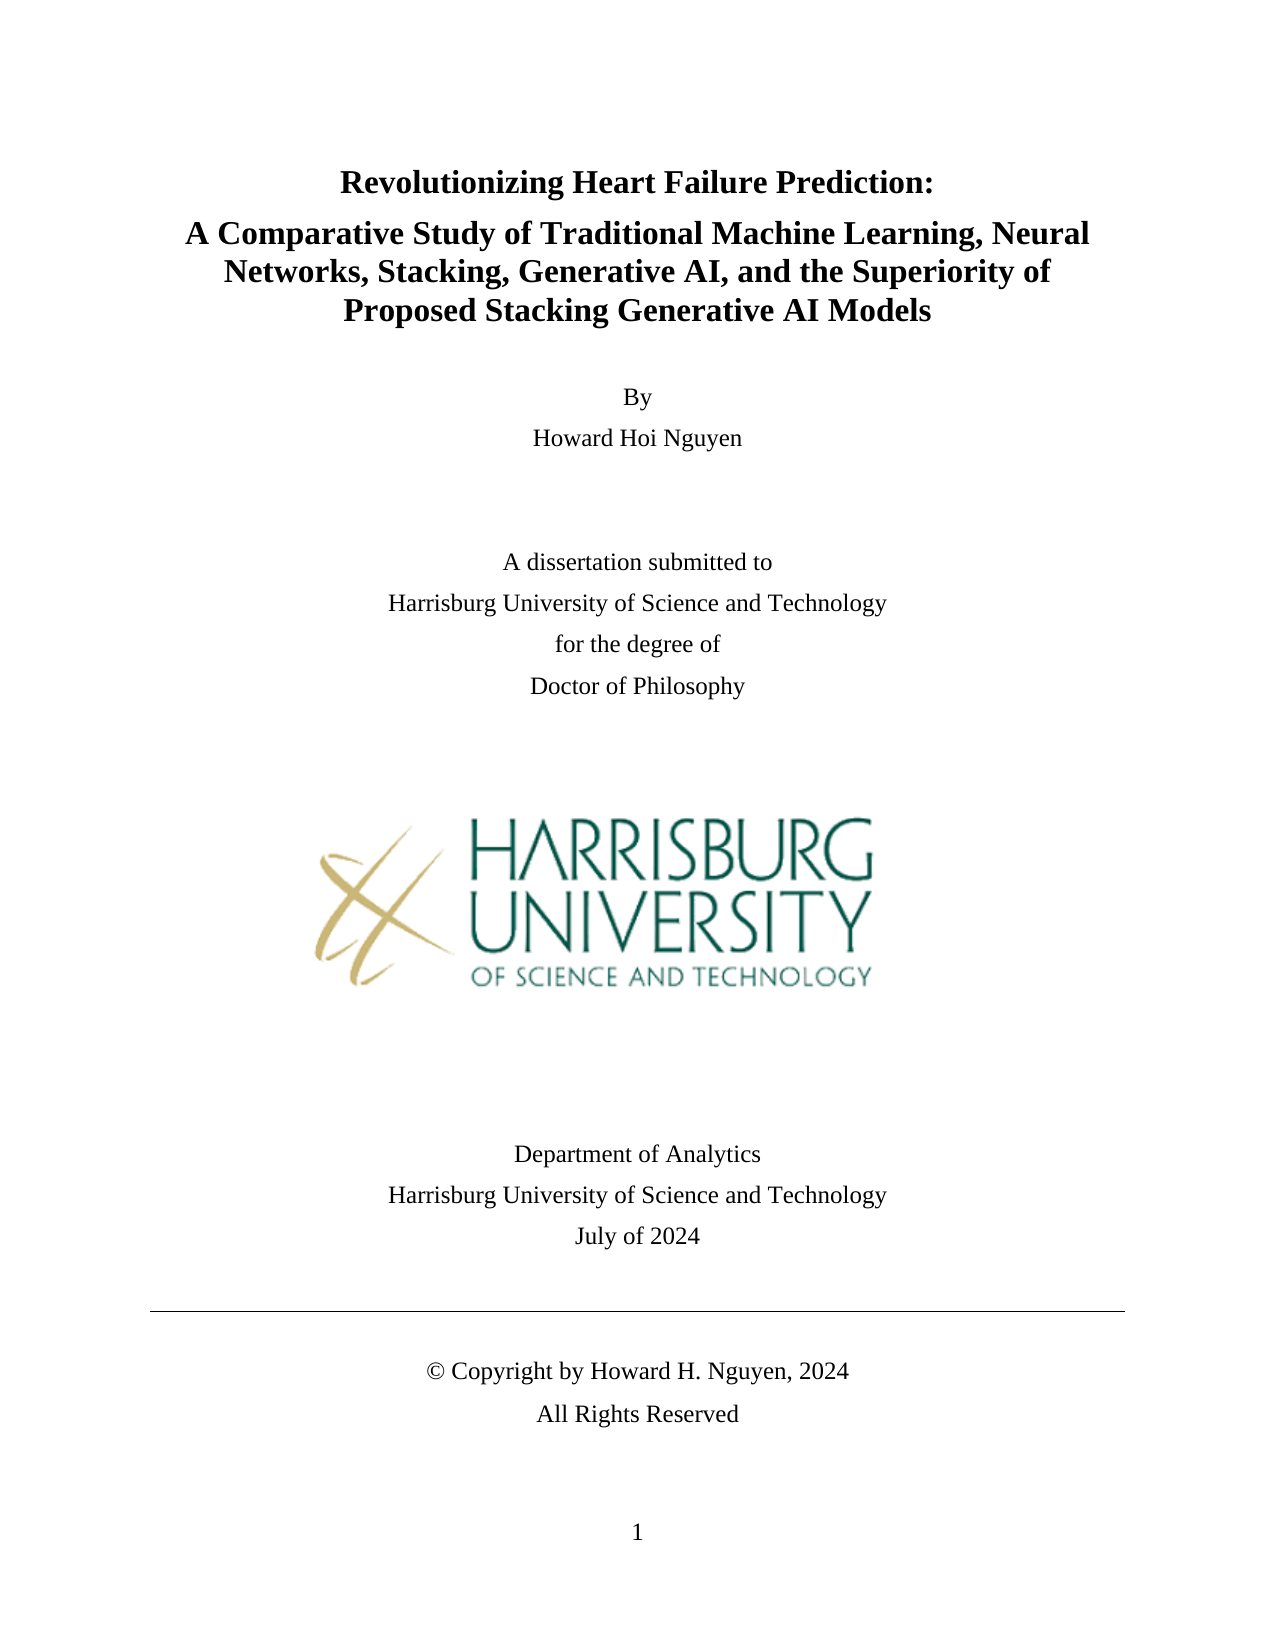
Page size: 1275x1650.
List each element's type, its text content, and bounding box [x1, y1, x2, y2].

text Harrisburg University of Science and Technology [150, 1180, 1125, 1209]
text Doctor of Philosophy [150, 671, 1125, 699]
text Howard Hoi Nguyen [150, 423, 1125, 452]
text for the degree of [150, 629, 1125, 658]
text A dissertation submitted to [150, 547, 1125, 576]
text © Copyright by Howard H. Nguyen, 2024 All Rights Reserved [150, 1356, 1125, 1428]
text By [150, 382, 1125, 411]
text July of 2024 [150, 1221, 1125, 1250]
picture [304, 805, 884, 1003]
text Harrisburg University of Science and Technology [150, 588, 1125, 617]
text A Comparative Study of Traditional Machine Learning, Neural Networks, Stacking, Generative AI, and the Superiority of Proposed Stacking Generative AI Models [150, 213, 1125, 328]
text Department of Analytics [150, 1139, 1125, 1168]
text Revolutionizing Heart Failure Prediction: [150, 162, 1125, 201]
